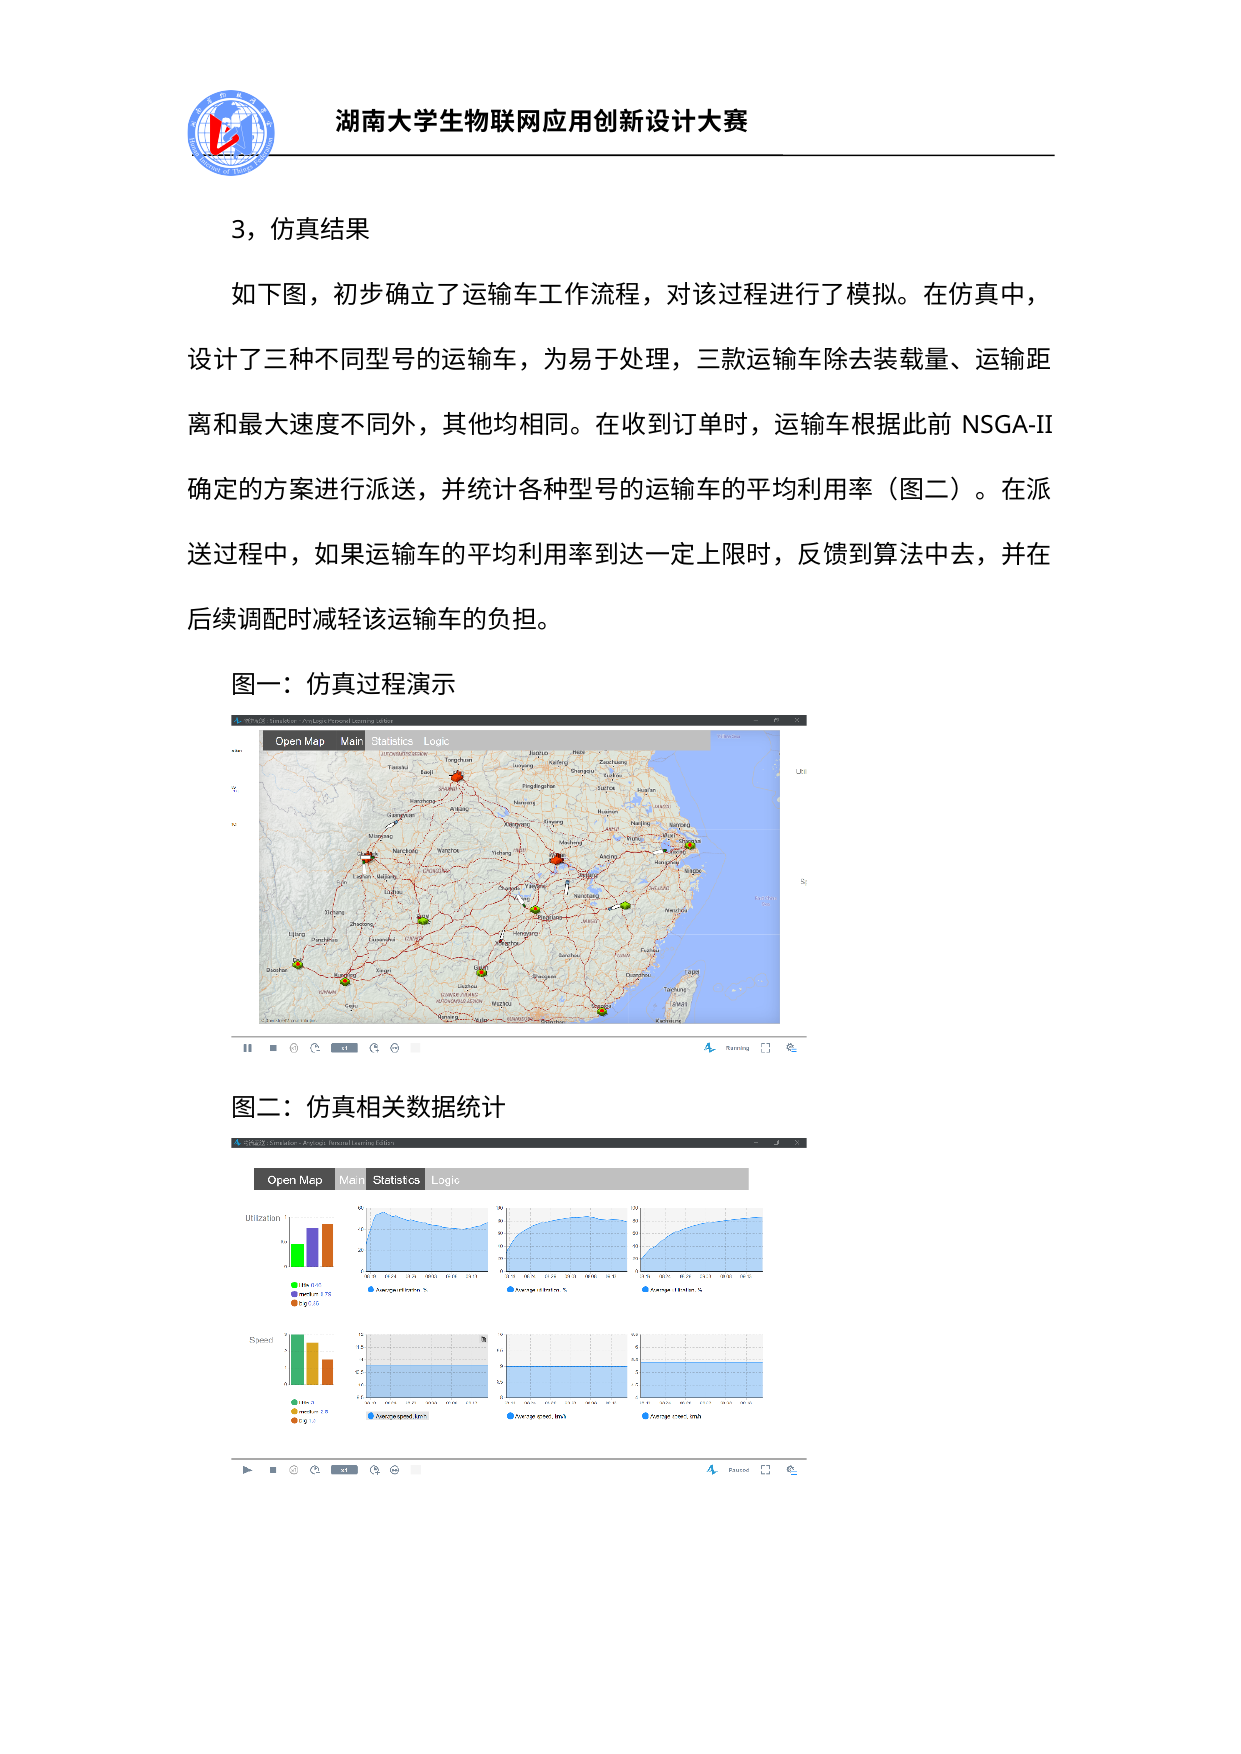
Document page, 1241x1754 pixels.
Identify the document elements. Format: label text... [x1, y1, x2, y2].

picture [231, 715, 807, 1058]
text 图一：仿真过程演示 [187, 651, 1053, 716]
text 3，仿真结果 [187, 196, 1053, 261]
text 如下图，初步确立了运输车工作流程，对该过程进行了模拟。在仿真中，设计了三种不同型号的运输车，为易于处理，三款运输车除去装载量、运输距离和最大速度不同外，其他均相同。在收到订单时，运输车根据此前NSGA-II确定的方案进行派送，并统计各种型号的运输车的平均利用率（图二）。在派送过程中，如果运输车的平均利用率到达一定上限时，反馈到算法中去，并在后续调配时减轻该运输车的负担。 [187, 261, 1053, 651]
picture [231, 1138, 807, 1480]
text 图二：仿真相关数据统计 [187, 1073, 1053, 1138]
picture [187, 90, 275, 176]
